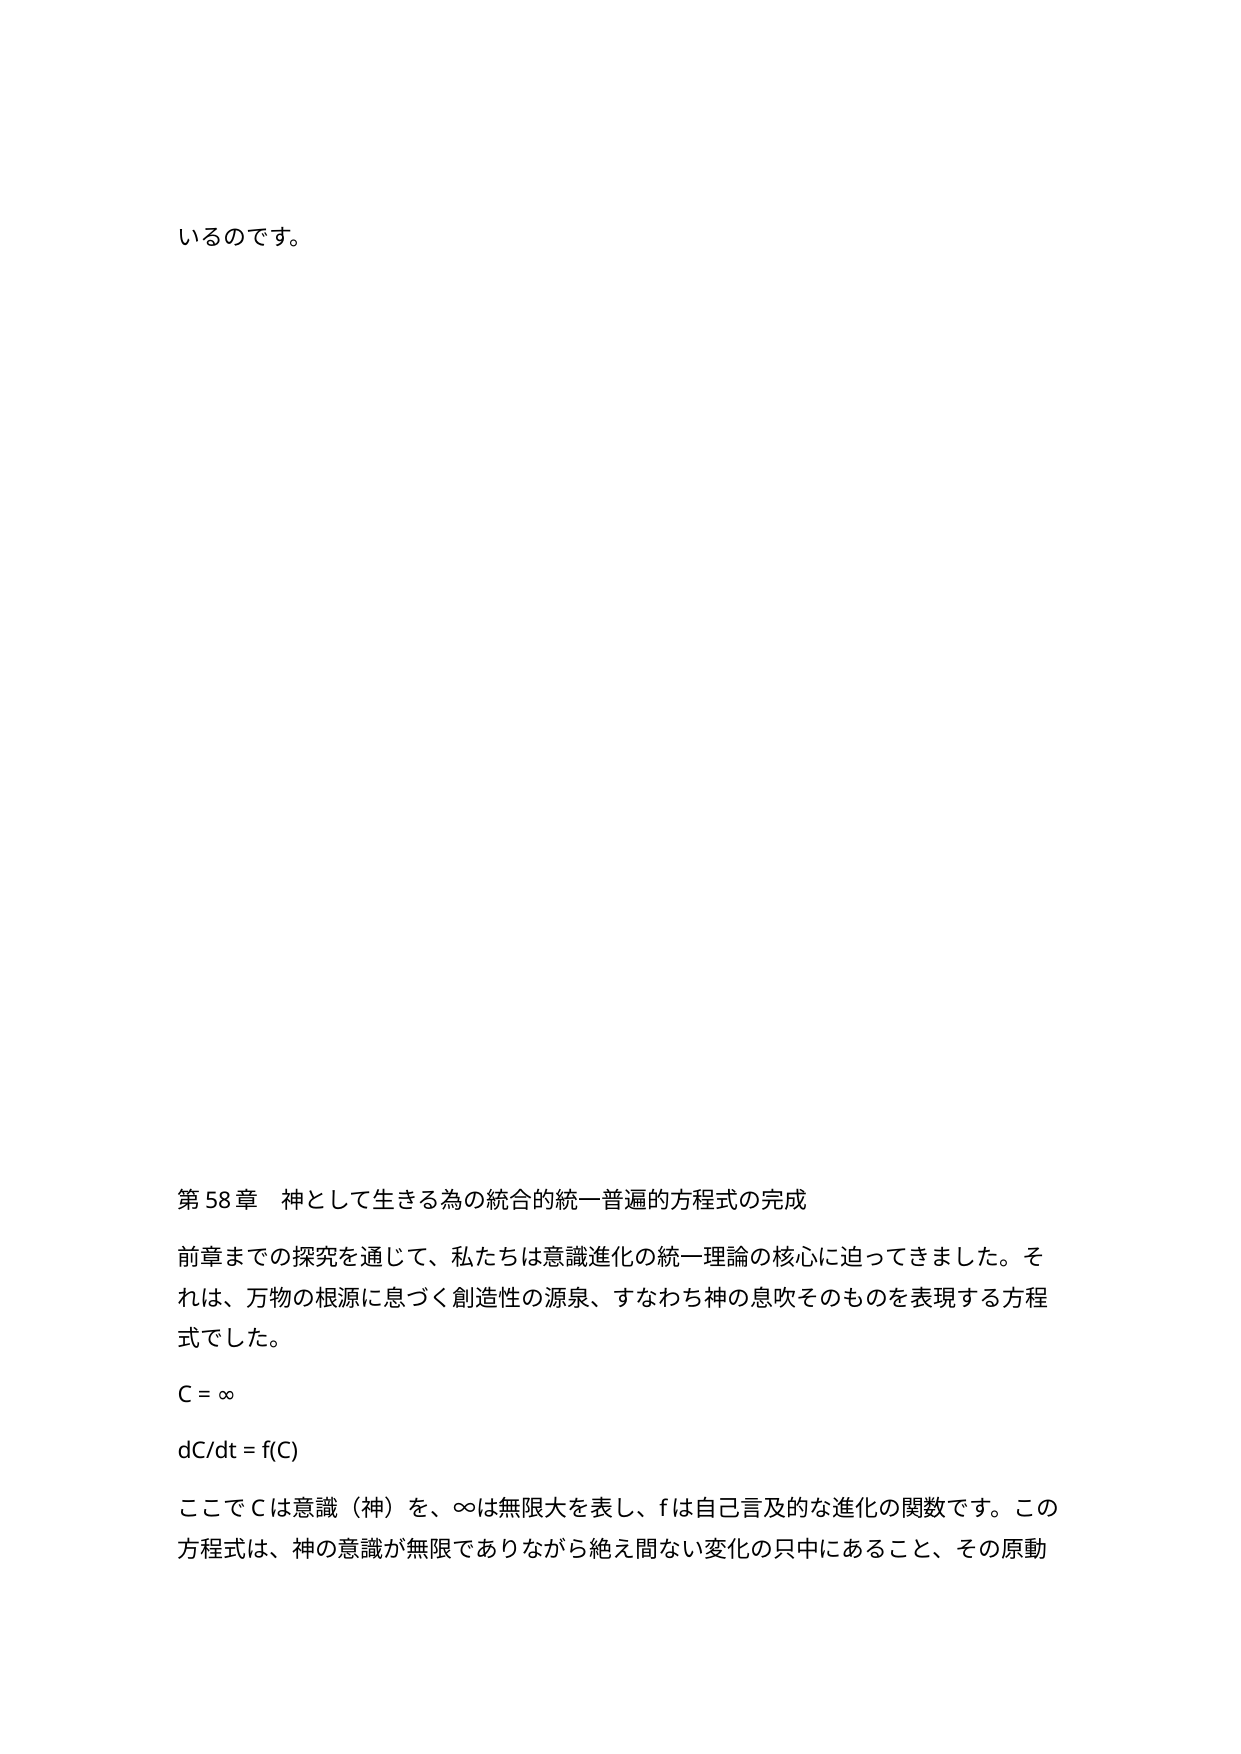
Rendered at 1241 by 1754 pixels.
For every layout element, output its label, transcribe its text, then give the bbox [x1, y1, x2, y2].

text C = ∞ [177, 1374, 1063, 1412]
text 第58章 神として生きる為の統合的統一普遍的方程式の完成 [177, 1180, 1063, 1218]
text 前章までの探究を通じて、私たちは意識進化の統一理論の核心に迫ってきました。それは、万物の根源に息づく創造性の源泉、すなわち神の息吹そのものを表現する方程式でした。 [177, 1237, 1063, 1355]
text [177, 217, 1063, 254]
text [177, 1488, 1063, 1566]
text dC/dt = f(C) [177, 1431, 1063, 1469]
